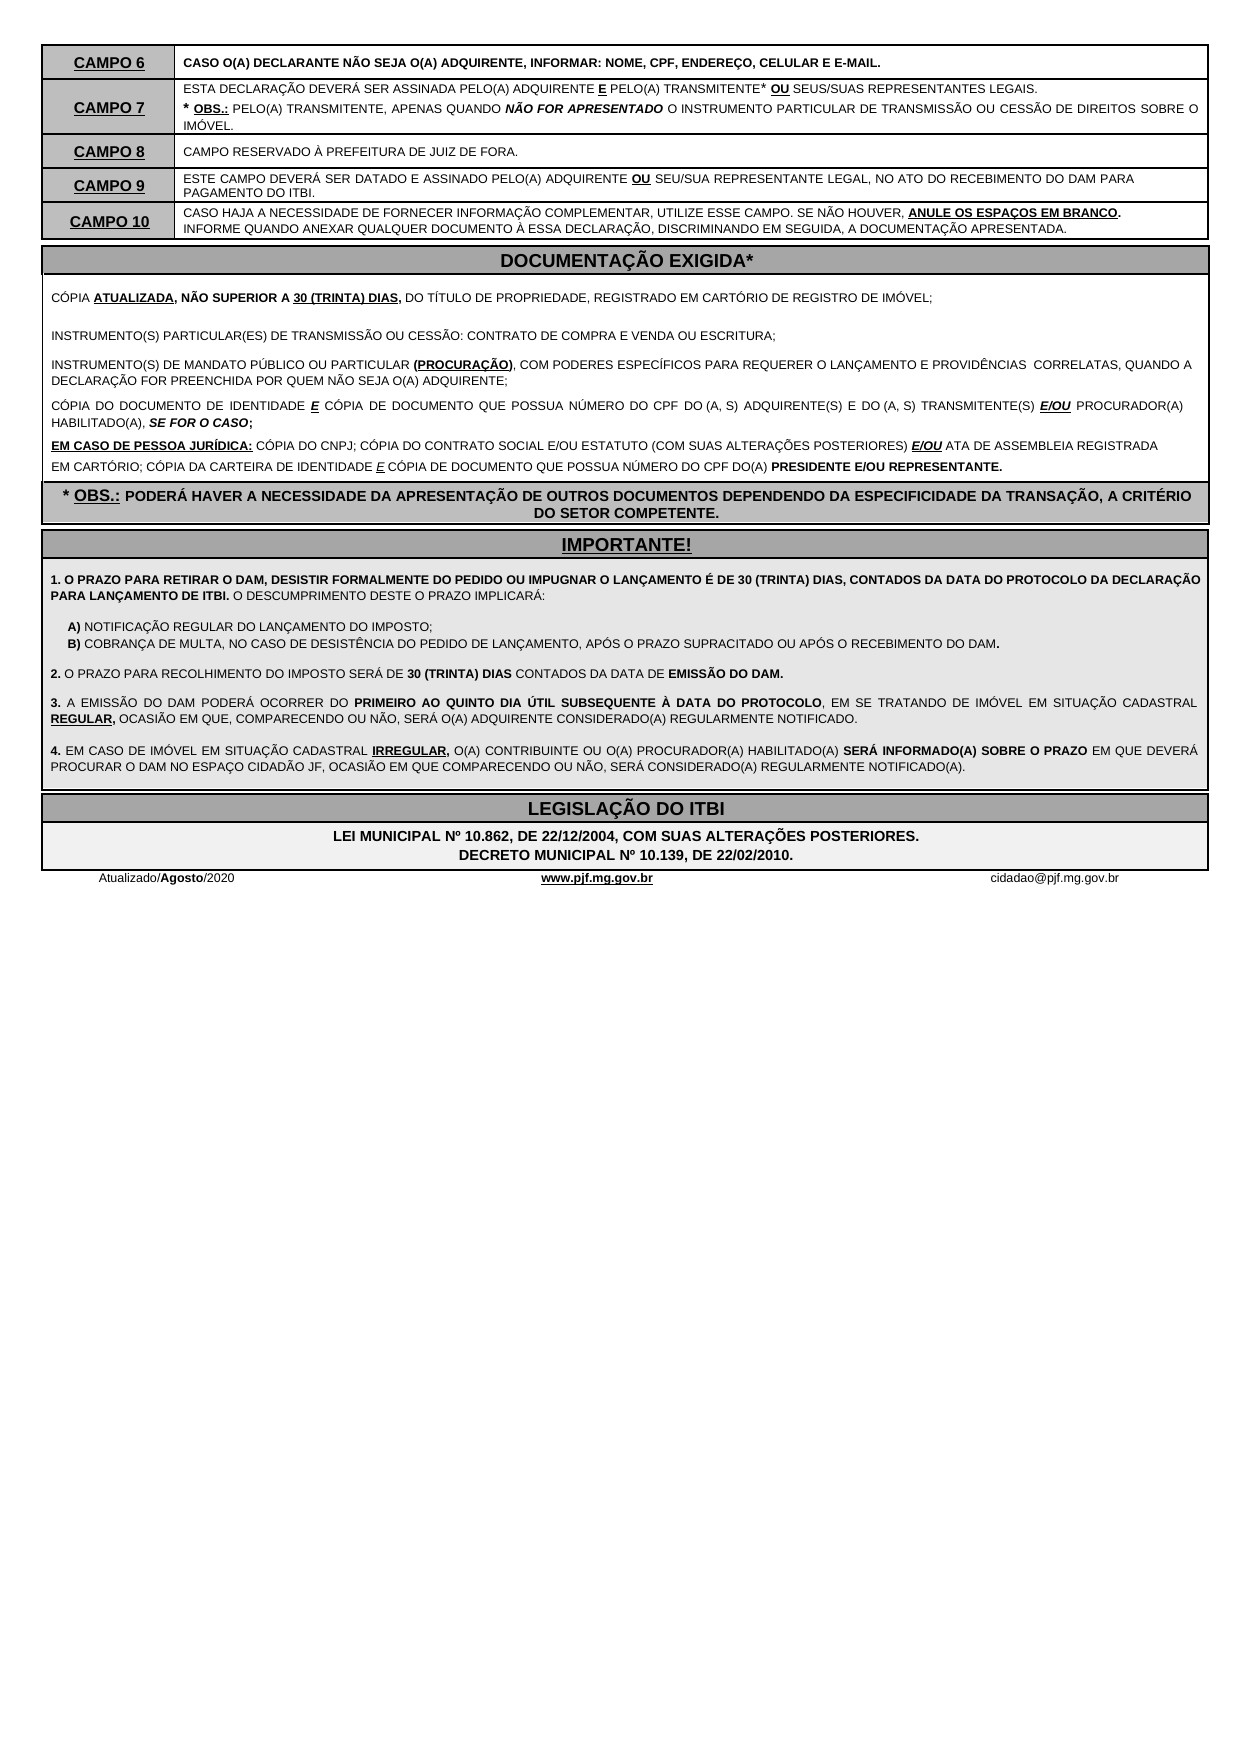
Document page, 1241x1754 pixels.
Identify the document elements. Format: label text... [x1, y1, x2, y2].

table_cell CÓPIA DO DOCUMENTO DE IDENTIDADE E CÓPIA DE DOCUMENTO QUE POSSUA NÚMERO DO CPF DO (A, S) ADQUIRENTE(S) E DO (A, S) TRANSMITENTE(S) E/OU PROCURADOR(A) HABILITADO(A), SE FOR O CASO; [43, 394, 1208, 434]
table_cell CASO O(A) DECLARANTE NÃO SEJA O(A) ADQUIRENTE, INFORMAR: NOME, CPF, ENDEREÇO, CELULAR E E-MAIL. [175, 46, 1207, 78]
table_cell EM CASO DE PESSOA JURÍDICA: CÓPIA DO CNPJ; CÓPIA DO CONTRATO SOCIAL E/OU ESTATUTO (COM SUAS ALTERAÇÕES POSTERIORES) E/OU ATA DE ASSEMBLEIA REGISTRADA EM CARTÓRIO; CÓPIA DA CARTEIRA DE IDENTIDADE E CÓPIA DE DOCUMENTO QUE POSSUA NÚMERO DO CPF DO(A) PRESIDENTE E/OU REPRESENTANTE. [43, 434, 1208, 481]
table_cell CAMPO 9 [43, 169, 174, 201]
table_cell CAMPO 7 [43, 80, 174, 133]
table_cell O PRAZO PARA RETIRAR O DAM, DESISTIR FORMALMENTE DO PEDIDO OU IMPUGNAR O LANÇAMENTO É DE 30 (TRINTA) DIAS, CONTADOS DA DATA DO PROTOCOLO DA DECLARAÇÃO PARA LANÇAMENTO DE ITBI. O DESCUMPRIMENTO DESTE O PRAZO IMPLICARÁ: NOTIFICAÇÃO REGULAR DO LANÇAMENTO DO IMPOSTO; COBRANÇA DE MULTA, NO CASO DE DESISTÊNCIA DO PEDIDO DE LANÇAMENTO, APÓS O PRAZO SUPRACITADO OU APÓS O RECEBIMENTO DO DAM. O PRAZO PARA RECOLHIMENTO DO IMPOSTO SERÁ DE 30 (TRINTA) DIAS CONTADOS DA DATA DE EMISSÃO DO DAM. A EMISSÃO DO DAM PODERÁ OCORRER DO PRIMEIRO AO QUINTO DIA ÚTIL SUBSEQUENTE À DATA DO PROTOCOLO, EM SE TRATANDO DE IMÓVEL EM SITUAÇÃO CADASTRAL REGULAR, OCASIÃO EM QUE, COMPARECENDO OU NÃO, SERÁ O(A) ADQUIRENTE CONSIDERADO(A) REGULARMENTE NOTIFICADO. EM CASO DE IMÓVEL EM SITUAÇÃO CADASTRAL IRREGULAR, O(A) CONTRIBUINTE OU O(A) PROCURADOR(A) HABILITADO(A) SERÁ INFORMADO(A) SOBRE O PRAZO EM QUE DEVERÁ PROCURAR O DAM NO ESPAÇO CIDADÃO JF, OCASIÃO EM QUE COMPARECENDO OU NÃO, SERÁ CONSIDERADO(A) REGULARMENTE NOTIFICADO(A). [43, 559, 1207, 788]
text Atualizado/Agosto/2020 www.pjf.mg.gov.br cidadao@pjf.mg.gov.br [98, 871, 1196, 885]
table_cell LEI MUNICIPAL Nº 10.862, DE 22/12/2004, COM SUAS ALTERAÇÕES POSTERIORES. DECRETO MUNICIPAL Nº 10.139, DE 22/02/2010. [43, 823, 1207, 869]
table_cell CAMPO 6 [43, 46, 174, 78]
table_cell ESTA DECLARAÇÃO DEVERÁ SER ASSINADA PELO(A) ADQUIRENTE E PELO(A) TRANSMITENTE* OU SEUS/SUAS REPRESENTANTES LEGAIS. * OBS.: PELO(A) TRANSMITENTE, APENAS QUANDO NÃO FOR APRESENTADO O INSTRUMENTO PARTICULAR DE TRANSMISSÃO OU CESSÃO DE DIREITOS SOBRE O IMÓVEL. [175, 80, 1207, 133]
table_cell CASO HAJA A NECESSIDADE DE FORNECER INFORMAÇÃO COMPLEMENTAR, UTILIZE ESSE CAMPO. SE NÃO HOUVER, ANULE OS ESPAÇOS EM BRANCO. INFORME QUANDO ANEXAR QUALQUER DOCUMENTO À ESSA DECLARAÇÃO, DISCRIMINANDO EM SEGUIDA, A DOCUMENTAÇÃO APRESENTADA. [175, 203, 1207, 238]
table_cell LEGISLAÇÃO DO ITBI [43, 795, 1207, 821]
table_cell CAMPO RESERVADO À PREFEITURA DE JUIZ DE FORA. [175, 135, 1207, 167]
table_cell CAMPO 10 [43, 203, 174, 238]
table_header DOCUMENTAÇÃO EXIGIDA* [43, 247, 1208, 273]
table_cell * OBS.: PODERÁ HAVER A NECESSIDADE DA APRESENTAÇÃO DE OUTROS DOCUMENTOS DEPENDENDO DA ESPECIFICIDADE DA TRANSAÇÃO, A CRITÉRIO DO SETOR COMPETENTE. [43, 482, 1208, 522]
table_header IMPORTANTE! [43, 531, 1207, 557]
table_cell ESTE CAMPO DEVERÁ SER DATADO E ASSINADO PELO(A) ADQUIRENTE OU SEU/SUA REPRESENTANTE LEGAL, NO ATO DO RECEBIMENTO DO DAM PARA PAGAMENTO DO ITBI. [175, 169, 1207, 201]
table_cell INSTRUMENTO(S) PARTICULAR(ES) DE TRANSMISSÃO OU CESSÃO: CONTRATO DE COMPRA E VENDA OU ESCRITURA; [43, 314, 1208, 351]
table_cell CÓPIA ATUALIZADA, NÃO SUPERIOR A 30 (TRINTA) DIAS, DO TÍTULO DE PROPRIEDADE, REGISTRADO EM CARTÓRIO DE REGISTRO DE IMÓVEL; [43, 274, 1208, 314]
table_cell INSTRUMENTO(S) DE MANDATO PÚBLICO OU PARTICULAR (PROCURAÇÃO), COM PODERES ESPECÍFICOS PARA REQUERER O LANÇAMENTO E PROVIDÊNCIAS CORRELATAS, QUANDO A DECLARAÇÃO FOR PREENCHIDA POR QUEM NÃO SEJA O(A) ADQUIRENTE; [43, 351, 1208, 394]
table_cell CAMPO 8 [43, 135, 174, 167]
